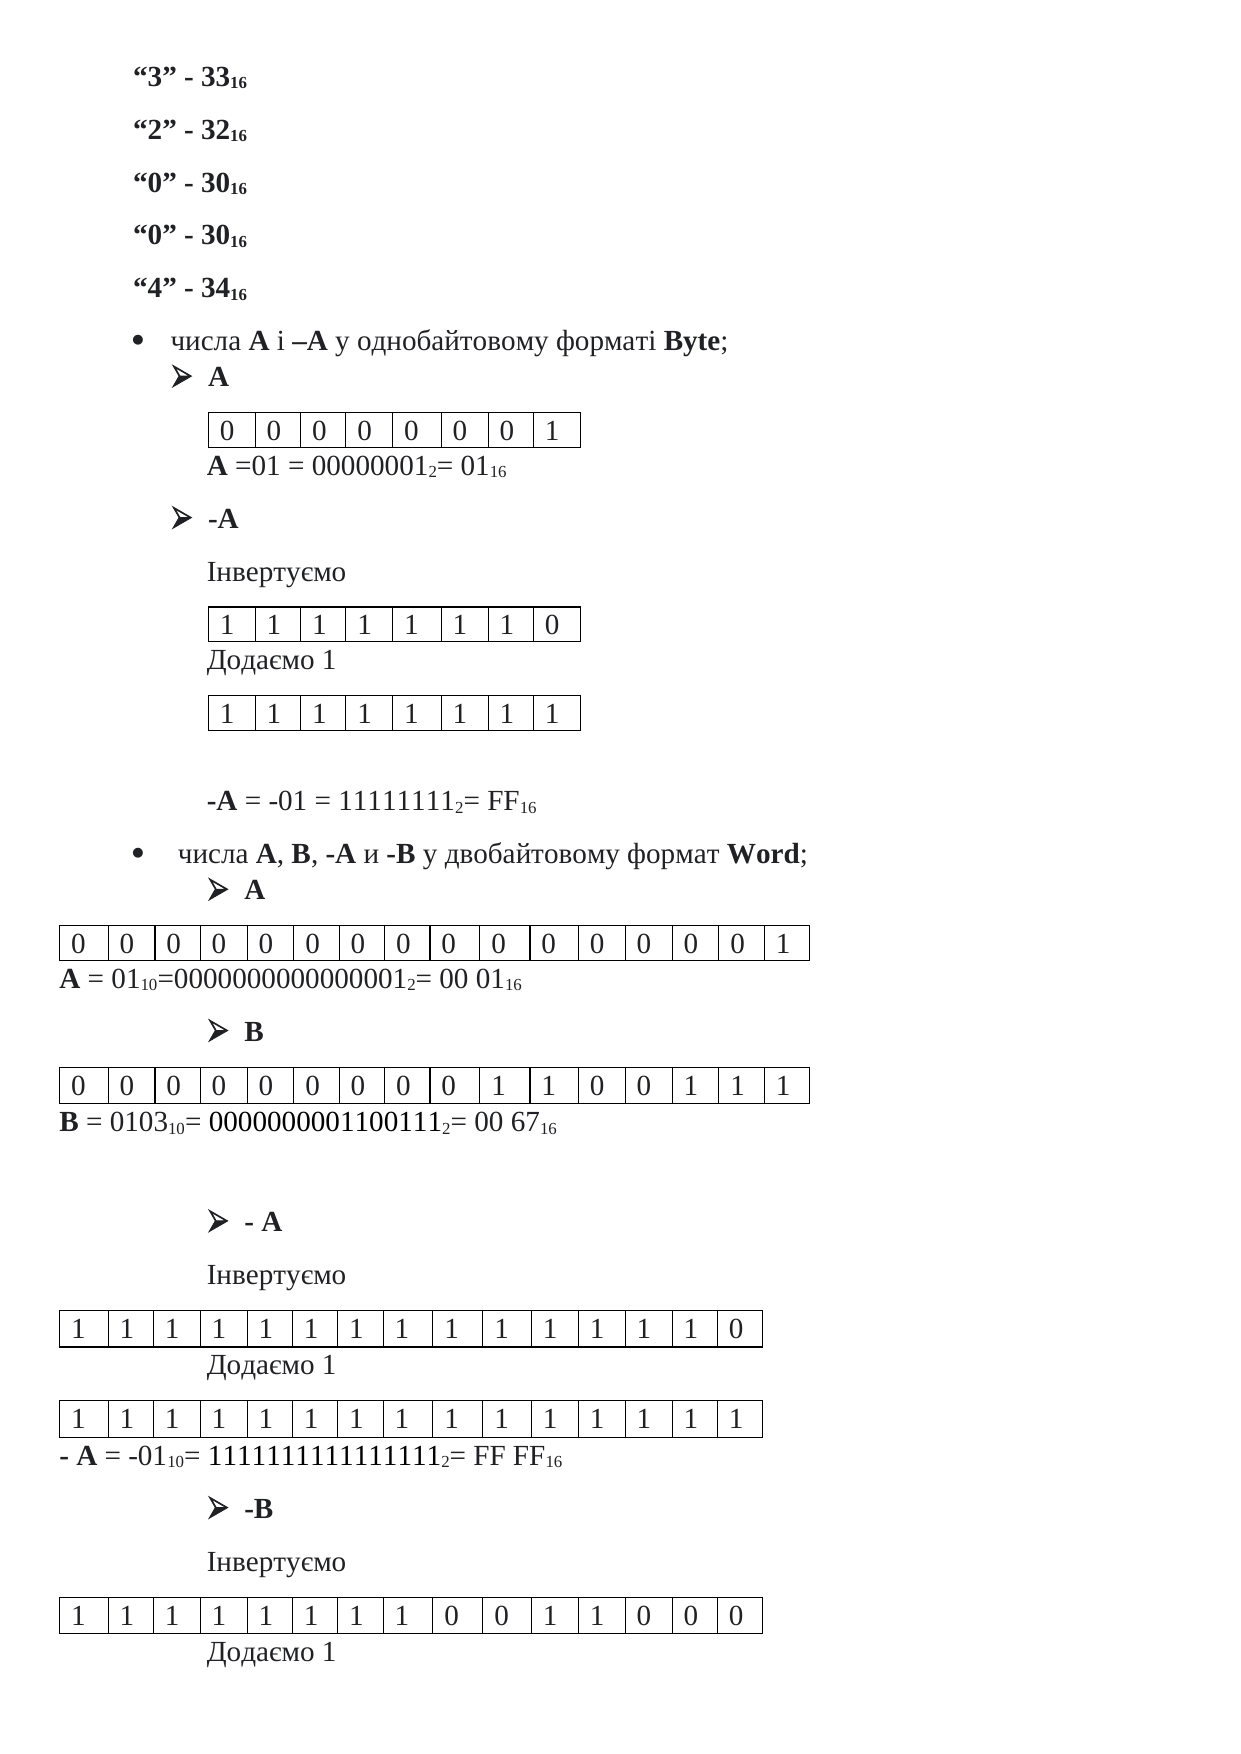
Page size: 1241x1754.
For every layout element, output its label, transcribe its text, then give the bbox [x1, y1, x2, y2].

table_header 1 [673, 1068, 718, 1103]
table_header 0 [340, 926, 384, 960]
table_header 1 [248, 1598, 292, 1633]
table_header 1 [338, 1598, 383, 1633]
table_header 1 [534, 696, 580, 729]
list A [170, 359, 1181, 393]
table_header 1 [248, 1311, 292, 1346]
table_header 1 [60, 1598, 108, 1633]
table_header 1 [109, 1401, 153, 1437]
text -A = -01 = 111111112= FF16 [133, 783, 1181, 817]
text Додаємо 1 [133, 1634, 1181, 1668]
list - A [207, 1204, 1181, 1238]
table_header 0 [60, 1068, 108, 1103]
table_header 1 [109, 1598, 153, 1633]
table_header 0 [248, 1068, 293, 1103]
table_header 1 [256, 696, 300, 729]
text A = 0110=00000000000000012= 00 0116 [59, 961, 1181, 994]
table_header 1 [765, 926, 809, 960]
table_header 1 [201, 1598, 247, 1633]
table_header 1 [201, 1401, 247, 1437]
text Інвертуємо [133, 1544, 1181, 1577]
table_header 1 [201, 1311, 247, 1346]
table_header 1 [480, 1068, 529, 1103]
list числа A, B, -A и -B у двобайтовому формат Word; [133, 836, 1181, 870]
text B = 010310= 00000000011001112= 00 6716 [59, 1104, 1181, 1138]
text “2” - 3216 [59, 112, 1181, 145]
list -B [207, 1491, 1181, 1524]
table_header 0 [673, 926, 718, 960]
table_header 0 [719, 926, 764, 960]
table_header 0 [442, 413, 488, 447]
list числа A і –A у однобайтовому форматі Byte; [133, 323, 1181, 357]
table_header 1 [579, 1598, 625, 1633]
table_header 1 [209, 608, 255, 641]
table_header 1 [718, 1401, 762, 1437]
table_header 1 [579, 1401, 625, 1437]
table_header 1 [154, 1311, 200, 1346]
table_header 1 [626, 1401, 672, 1437]
table_header 0 [301, 413, 345, 447]
table_header 0 [256, 413, 300, 447]
table_header 1 [626, 1311, 672, 1346]
table_header 1 [384, 1311, 432, 1346]
table_header 0 [156, 1068, 200, 1103]
table_header 0 [718, 1311, 762, 1346]
table_header 0 [579, 1068, 625, 1103]
table_header 1 [673, 1311, 717, 1346]
table_header 1 [532, 1598, 578, 1633]
list A [207, 872, 1181, 906]
text Додаємо 1 [133, 1347, 1181, 1381]
table_header 1 [534, 413, 580, 447]
table_header 1 [532, 1401, 578, 1437]
text A =01 = 000000012= 0116 [133, 448, 1181, 481]
table_header 0 [718, 1598, 762, 1633]
list -A [170, 501, 1181, 534]
text Інвертуємо [133, 554, 1181, 587]
table_header 0 [431, 1068, 479, 1103]
text “0” - 3016 [59, 217, 1181, 251]
table_header 0 [531, 926, 578, 960]
table_header 1 [346, 608, 392, 641]
table_header 1 [109, 1311, 153, 1346]
table_header 0 [673, 1598, 717, 1633]
table_header 0 [60, 926, 108, 960]
table_header 0 [156, 926, 200, 960]
table_header 1 [489, 696, 533, 729]
table_header 0 [346, 413, 392, 447]
table_header 1 [293, 1401, 337, 1437]
table_header 1 [393, 696, 441, 729]
table_header 0 [209, 413, 255, 447]
table_header 1 [301, 696, 345, 729]
text “3” - 3316 [59, 59, 1181, 93]
table_header 1 [673, 1401, 717, 1437]
list B [207, 1014, 1181, 1047]
table_header 1 [154, 1401, 200, 1437]
table_header 1 [384, 1401, 432, 1437]
table_header 0 [109, 926, 154, 960]
table_header 0 [294, 1068, 339, 1103]
table_header 0 [480, 926, 529, 960]
table_header 1 [483, 1401, 531, 1437]
table_header 0 [201, 926, 247, 960]
table_header 1 [532, 1311, 578, 1346]
text Додаємо 1 [133, 642, 1181, 676]
table_header 1 [60, 1401, 108, 1437]
table_header 1 [338, 1401, 383, 1437]
table_header 0 [579, 926, 625, 960]
table_header 0 [201, 1068, 247, 1103]
table_header 1 [256, 608, 300, 641]
table_header 1 [765, 1068, 809, 1103]
table_header 1 [293, 1598, 337, 1633]
table_header 1 [60, 1311, 108, 1346]
table_header 1 [531, 1068, 578, 1103]
table_header 0 [294, 926, 339, 960]
text “0” - 3016 [59, 165, 1181, 198]
table_header 1 [301, 608, 345, 641]
table_header 1 [393, 608, 441, 641]
table_header 1 [346, 696, 392, 729]
table_header 0 [340, 1068, 384, 1103]
table_header 0 [626, 926, 672, 960]
table_header 1 [248, 1401, 292, 1437]
table_header 1 [338, 1311, 383, 1346]
table_header 1 [579, 1311, 625, 1346]
table_header 1 [433, 1311, 482, 1346]
text - A = -0110= 11111111111111112= FF FF16 [59, 1438, 1181, 1472]
table_header 1 [384, 1598, 432, 1633]
table_header 0 [385, 1068, 429, 1103]
table_header 0 [431, 926, 479, 960]
table_header 1 [442, 608, 488, 641]
table_header 1 [483, 1311, 531, 1346]
text Інвертуємо [133, 1257, 1181, 1291]
table_header 0 [109, 1068, 154, 1103]
table_header 0 [385, 926, 429, 960]
table_header 0 [489, 413, 533, 447]
table_header 1 [293, 1311, 337, 1346]
table_header 1 [442, 696, 488, 729]
table_header 0 [534, 608, 580, 641]
table_header 0 [393, 413, 441, 447]
table_header 1 [489, 608, 533, 641]
table_header 0 [626, 1598, 672, 1633]
table_header 0 [483, 1598, 531, 1633]
text “4” - 3416 [59, 270, 1181, 304]
table_header 1 [209, 696, 255, 729]
table_header 1 [154, 1598, 200, 1633]
table_header 1 [719, 1068, 764, 1103]
table_header 0 [433, 1598, 482, 1633]
table_header 1 [433, 1401, 482, 1437]
table_header 0 [248, 926, 293, 960]
table_header 0 [626, 1068, 672, 1103]
